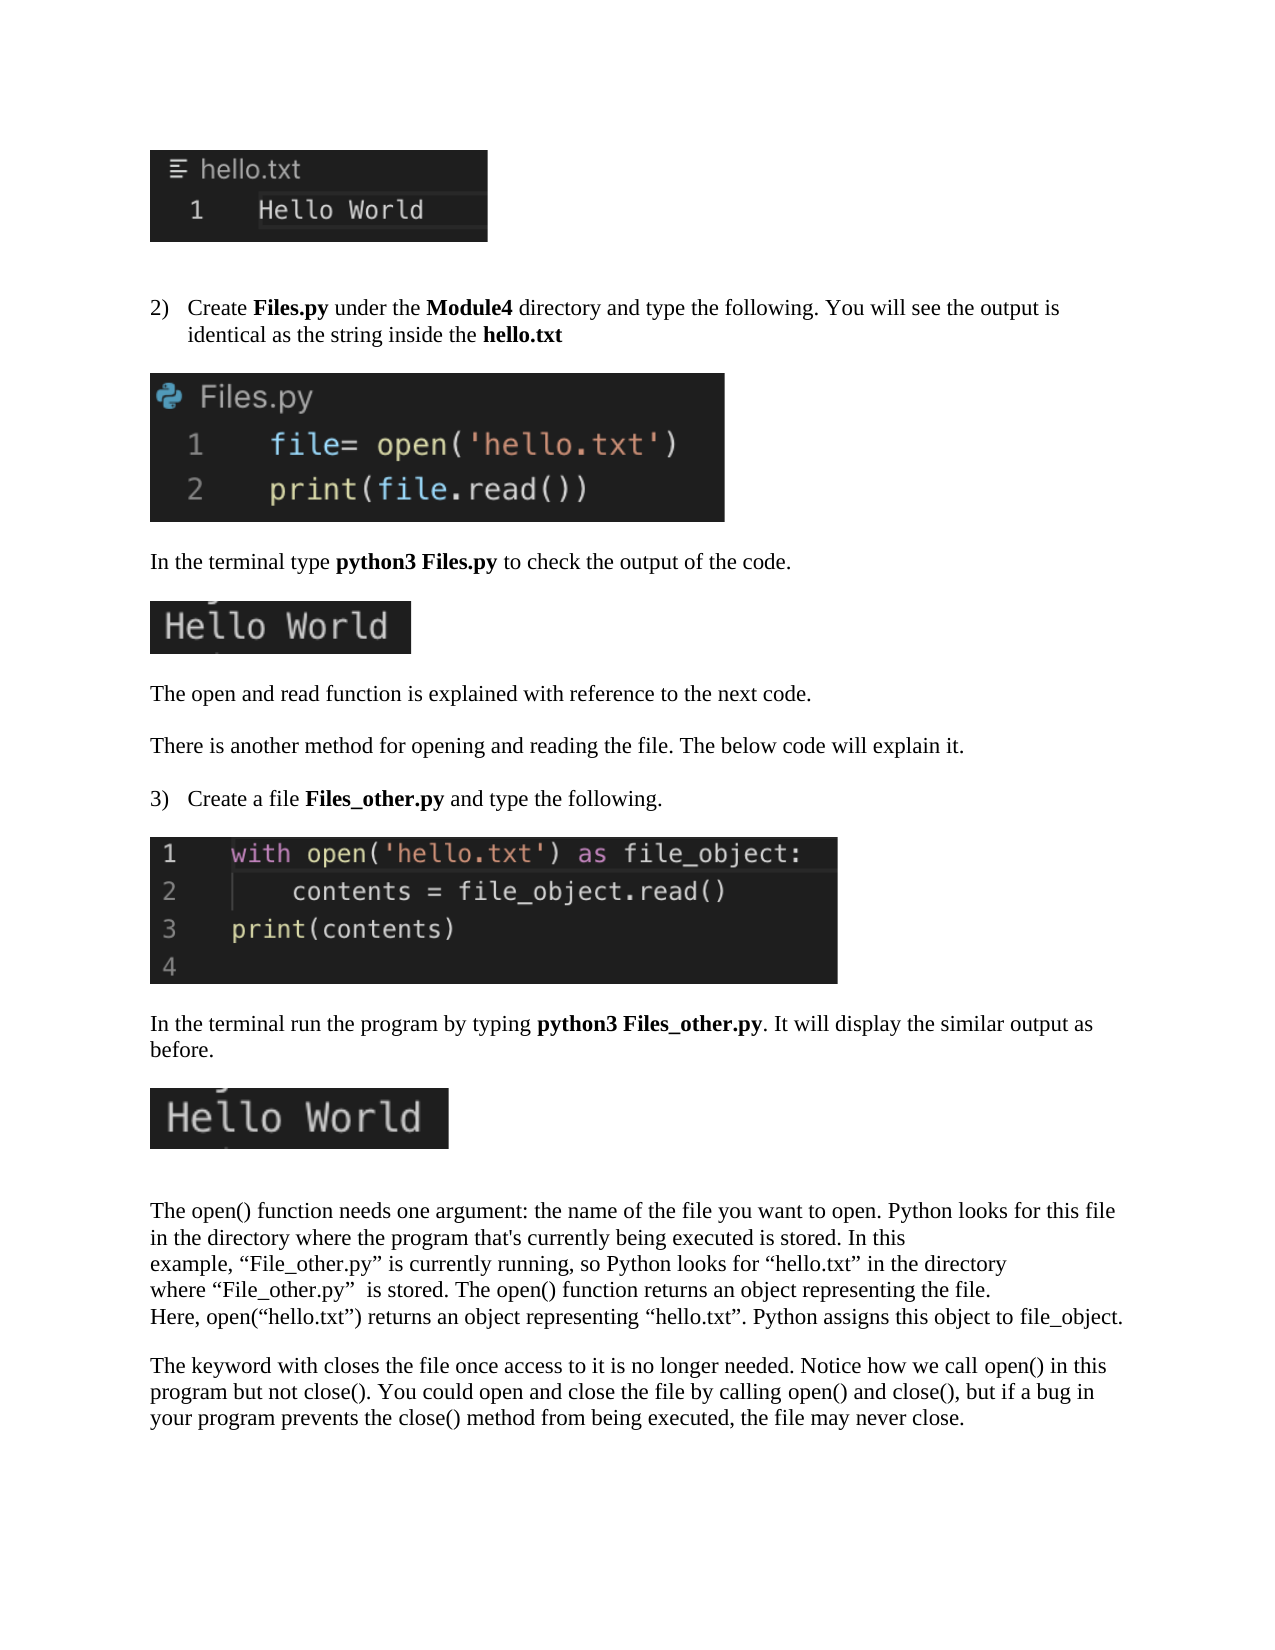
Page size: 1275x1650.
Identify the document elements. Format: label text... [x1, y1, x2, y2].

text The open() function needs one argument: the name of the file you want to open. Python looks for this file in the directory where the program that's currently being executed is stored. In this example, “File_other.py” is currently running, so Python looks for “hello.txt” in the directory where “File_other.py” is stored. The open() function returns an object representing the file. Here, open(“hello.txt”) returns an object representing “hello.txt”. Python assigns this object to file_object. [150, 1197, 1125, 1329]
list The open and read function is explained with reference to the next code. [150, 679, 1125, 706]
picture [150, 601, 412, 654]
picture [150, 373, 725, 522]
list There is another method for opening and reading the file. The below code will explain it. [150, 732, 1125, 759]
picture [150, 150, 488, 242]
list Create a file Files_other.py and type the following. [150, 785, 1125, 811]
text The keyword with closes the file once access to it is no longer needed. Notice how we call open() in this program but not close(). You could open and close the file by calling open() and close(), but if a bug in your program prevents the close() method from being executed, the file may never close. [150, 1352, 1125, 1431]
text In the terminal run the program by typing python3 Files_other.py. It will display the similar output as before. [150, 1010, 1125, 1063]
list In the terminal type python3 Files.py to check the output of the code. [150, 548, 1125, 575]
picture [150, 837, 838, 984]
list Create Files.py under the Module4 directory and type the following. You will see the output is identical as the string inside the hello.txt [150, 294, 1125, 347]
picture [150, 1088, 449, 1149]
